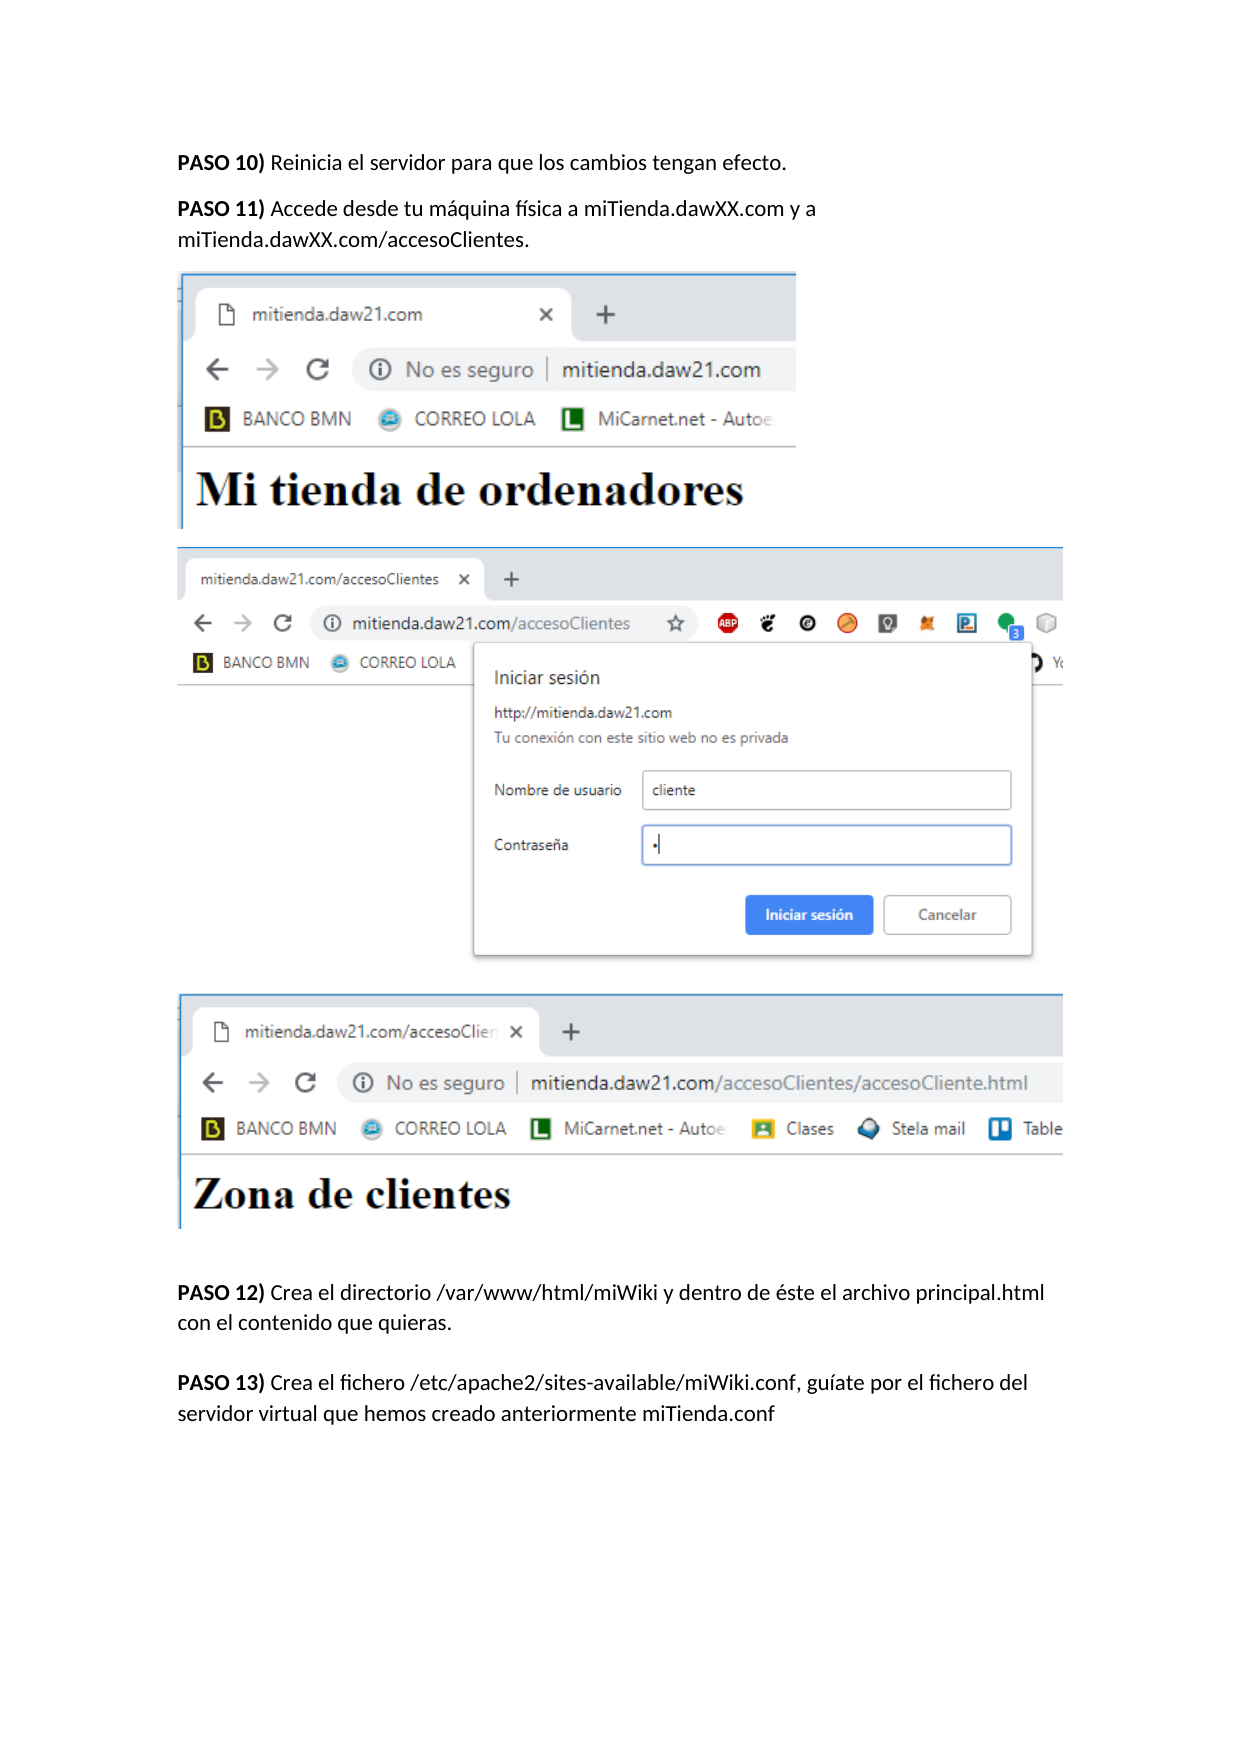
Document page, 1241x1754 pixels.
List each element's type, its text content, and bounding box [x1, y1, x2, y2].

list PASO 12) Crea el directorio /var/www/html/miWiki y dentro de éste el archivo principal.html con el contenido que quieras. [177, 1278, 1063, 1336]
text PASO 10) Reinicia el servidor para que los cambios tengan efecto. [177, 148, 1063, 176]
picture [177, 547, 1063, 975]
text PASO 11) Accede desde tu máquina física a miTienda.dawXX.com y a miTienda.dawXX.com/accesoClientes. [177, 194, 1063, 253]
list PASO 13) Crea el fichero /etc/apache2/sites-available/miWiki.conf, guíate por el fichero del servidor virtual que hemos creado anteriormente miTienda.conf [177, 1368, 1063, 1427]
picture [177, 271, 797, 529]
picture [177, 993, 1063, 1229]
